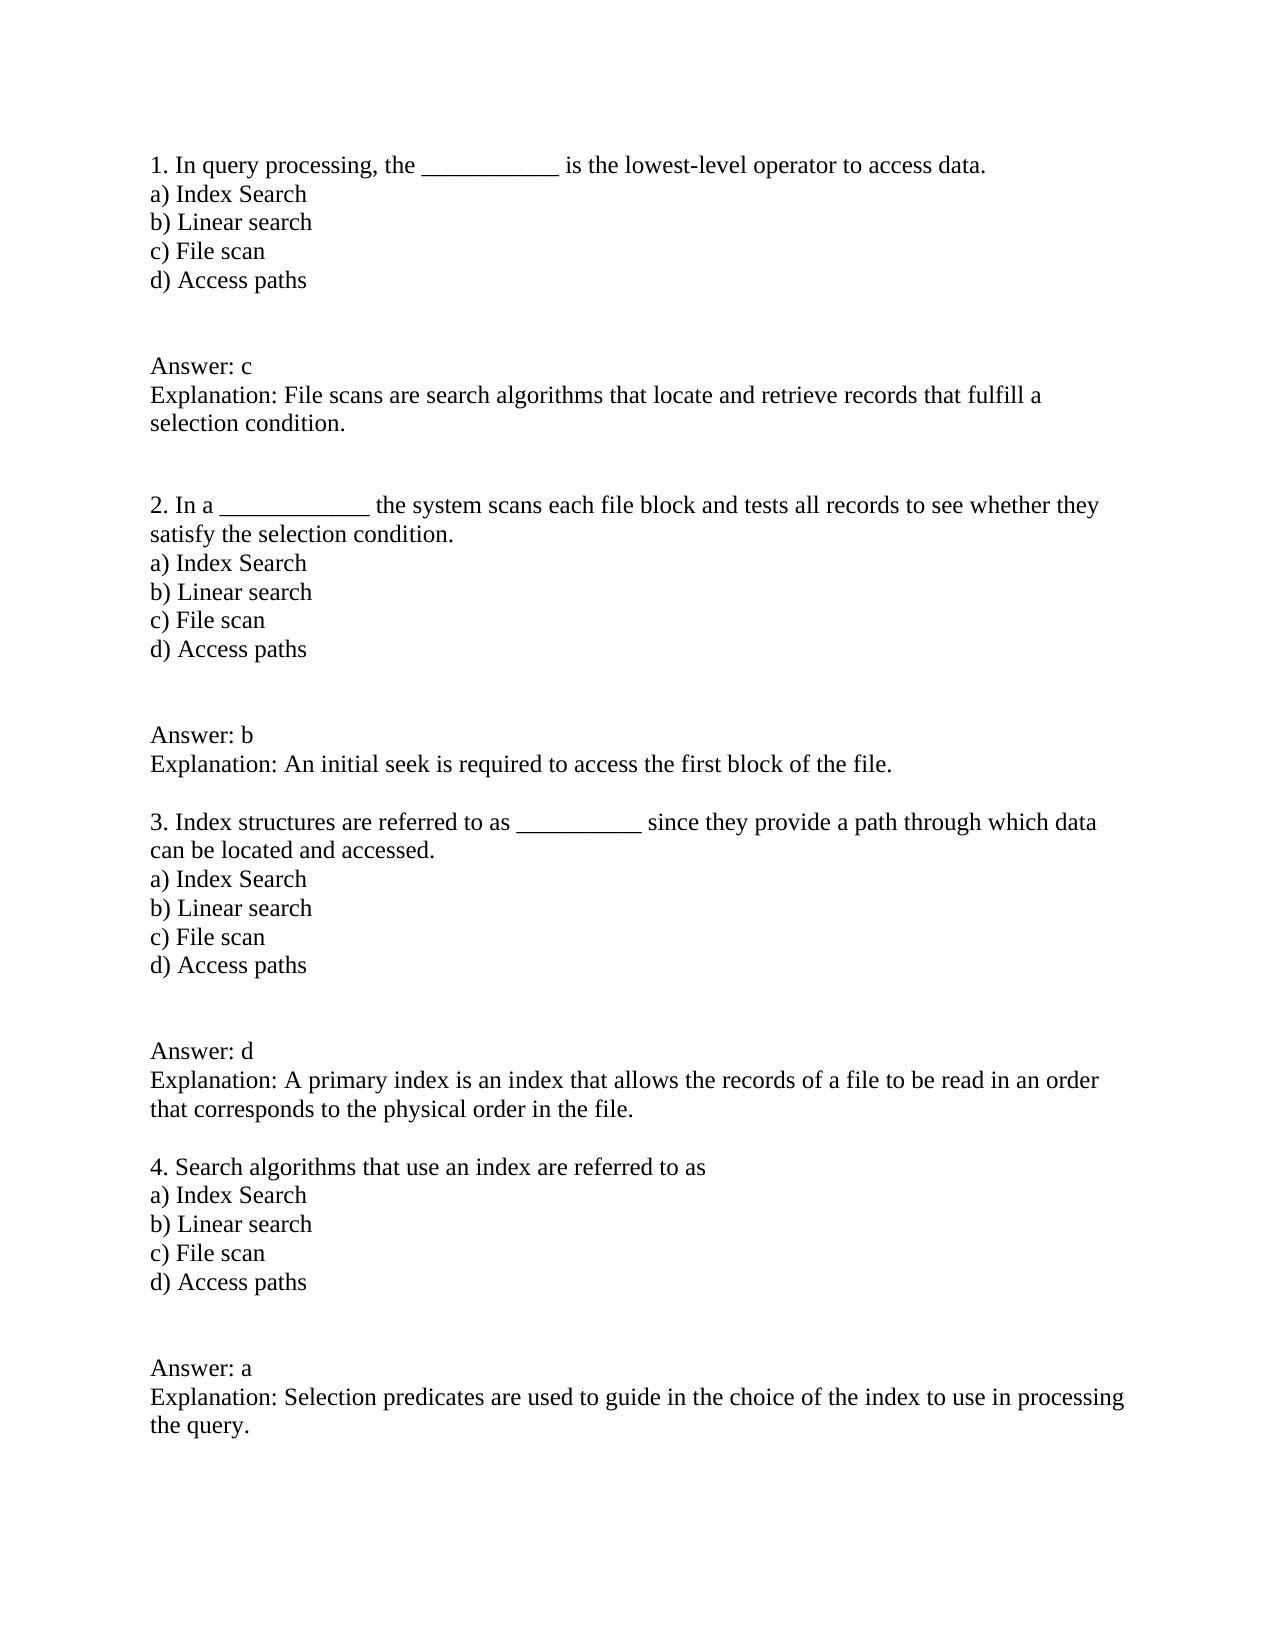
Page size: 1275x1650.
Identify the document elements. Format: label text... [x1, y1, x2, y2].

text Answer: c Explanation: File scans are search algorithms that locate and retrieve records that fulfill a selection condition. [150, 351, 1125, 437]
text 4. Search algorithms that use an index are referred to as a) Index Search b) Linear search c) File scan d) Access paths [150, 1152, 1125, 1324]
text 3. Index structures are referred to as __________ since they provide a path through which data can be located and accessed. a) Index Search b) Linear search c) File scan d) Access paths [150, 807, 1125, 1007]
text 2. In a ____________ the system scans each file block and tests all records to see whether they satisfy the selection condition. a) Index Search b) Linear search c) File scan d) Access paths [150, 490, 1125, 691]
text Answer: a Explanation: Selection predicates are used to guide in the choice of the index to use in processing the query. [150, 1353, 1125, 1439]
text 1. In query processing, the ___________ is the lowest-level operator to access data. a) Index Search b) Linear search c) File scan d) Access paths [150, 150, 1125, 322]
text Answer: d Explanation: A primary index is an index that allows the records of a file to be read in an order that corresponds to the physical order in the file. [150, 1036, 1125, 1123]
text Answer: b Explanation: An initial seek is required to access the first block of the file. [150, 720, 1125, 778]
